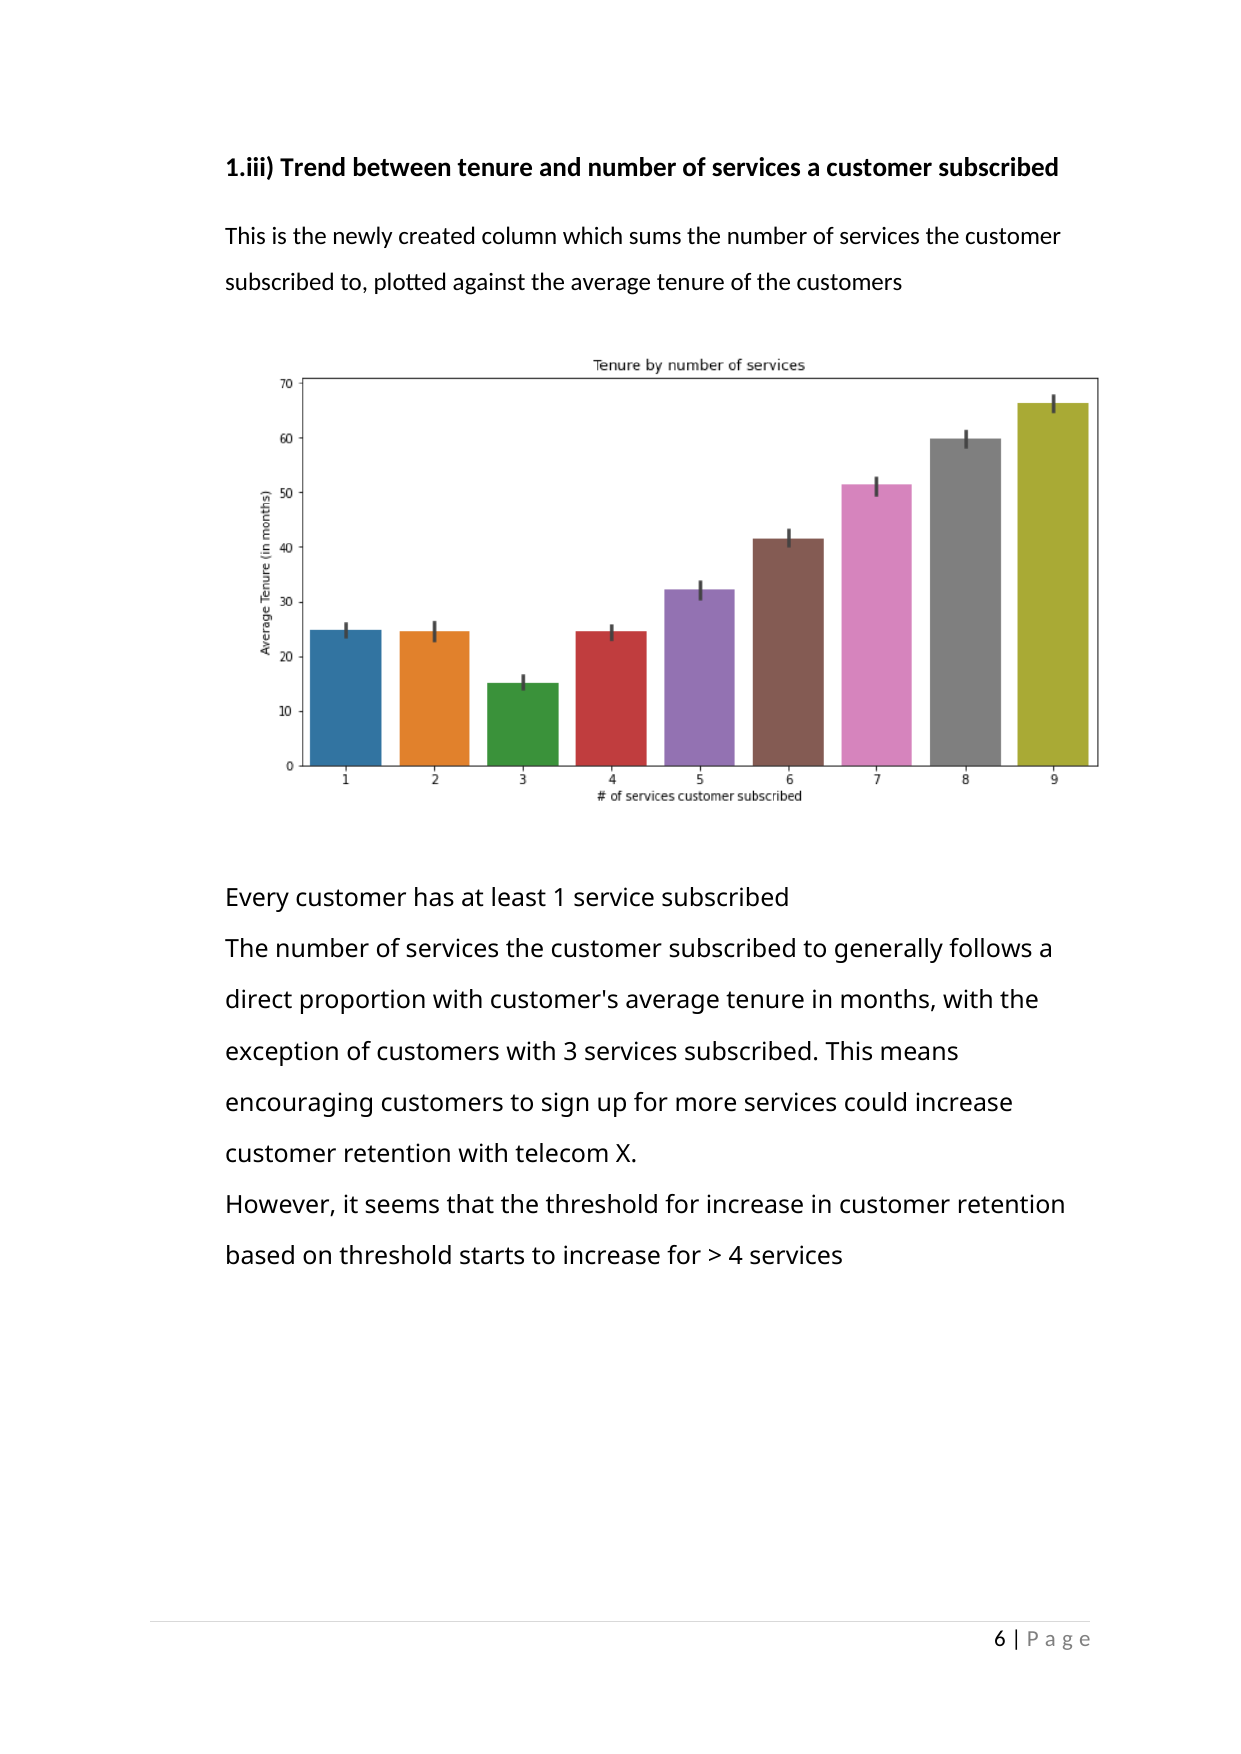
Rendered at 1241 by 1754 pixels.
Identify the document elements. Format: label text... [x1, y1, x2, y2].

list However, it seems that the threshold for increase in customer retention based on threshold starts to increase for > 4 services [225, 1186, 1090, 1271]
list 1.iii) Trend between tenure and number of services a customer subscribed [225, 150, 1090, 183]
list This is the newly created column which sums the number of services the customer subscribed to, plotted against the average tenure of the customers [225, 220, 1090, 296]
picture [225, 343, 1166, 825]
list Every customer has at least 1 service subscribed The number of services the customer subscribed to generally follows a direct proportion with customer's average tenure in months, with the exception of customers with 3 services subscribed. This means encouraging customers to sign up for more services could increase customer retention with telecom X. [225, 880, 1090, 1169]
